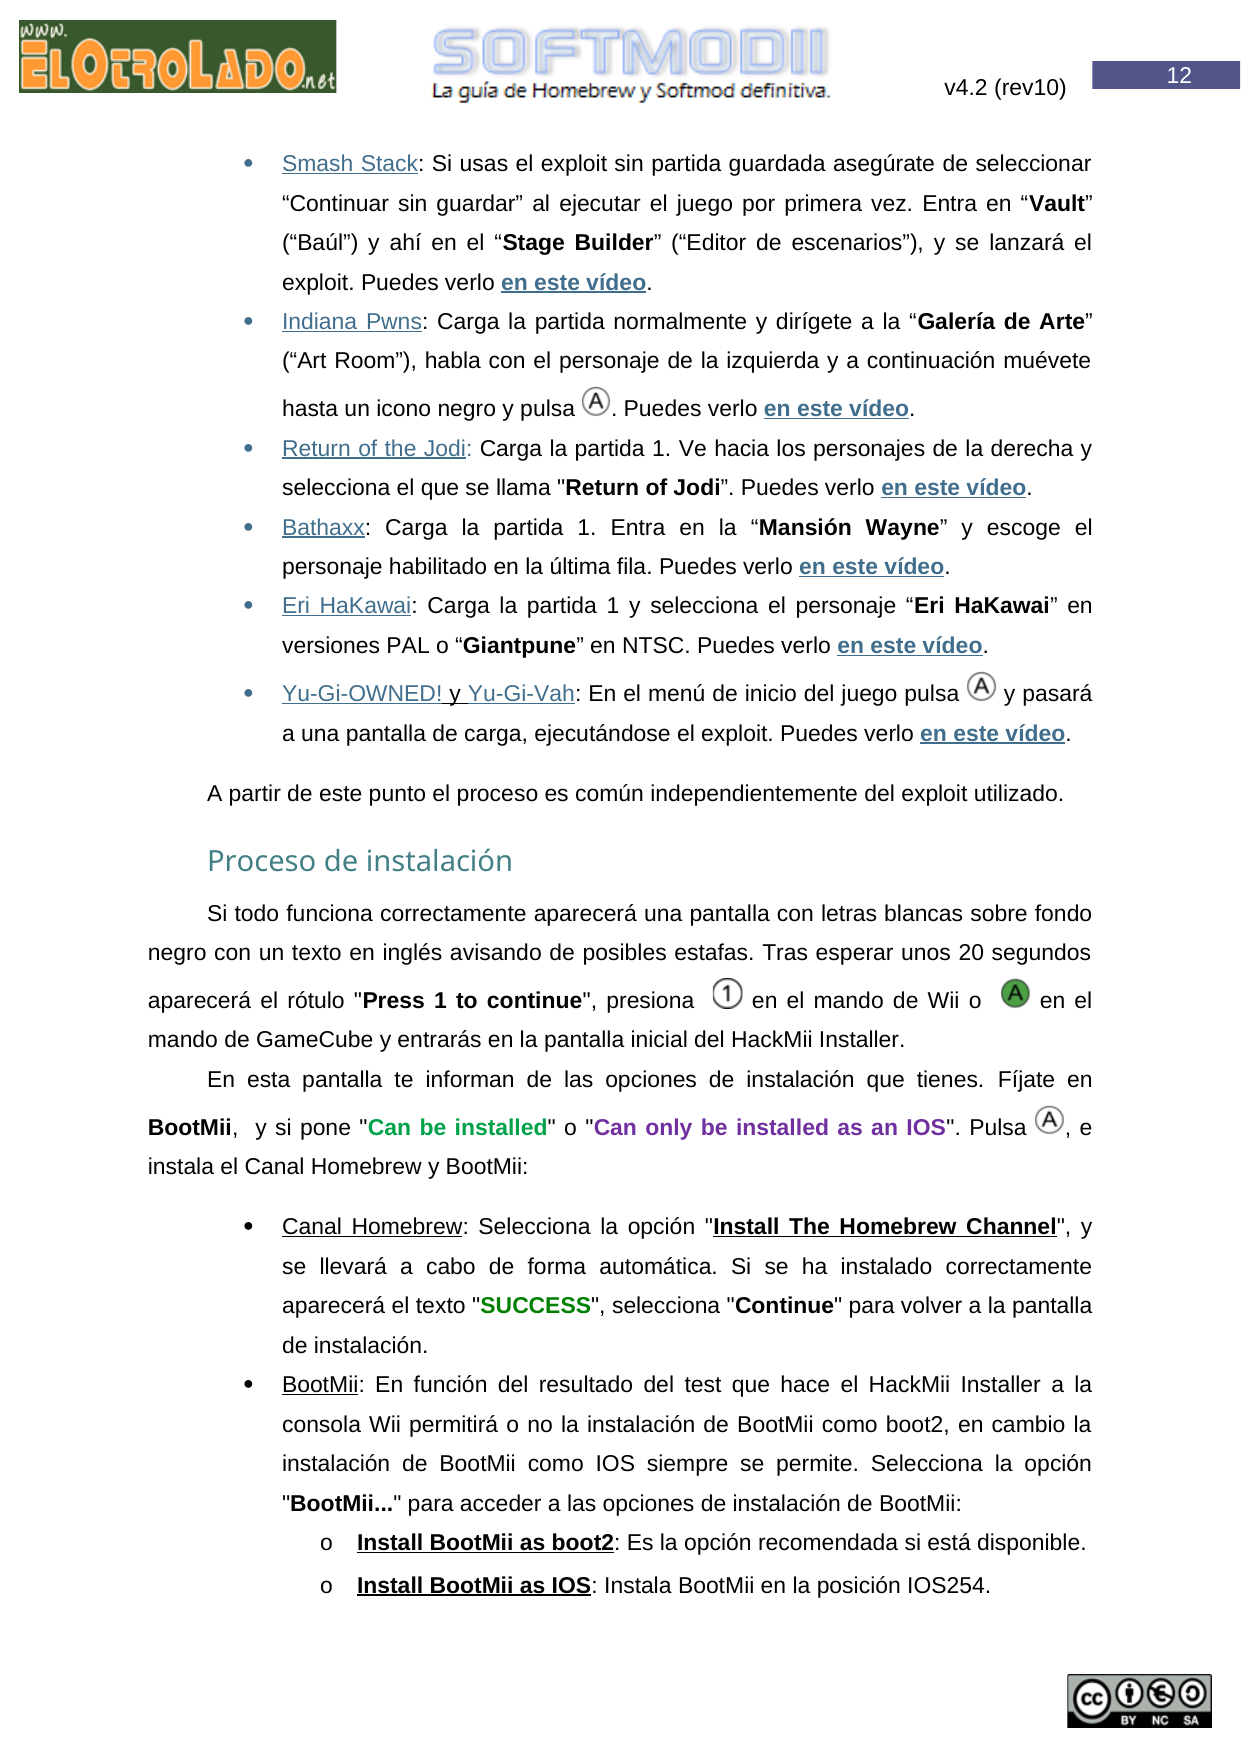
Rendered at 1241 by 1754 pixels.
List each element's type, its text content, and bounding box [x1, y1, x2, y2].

picture [1035, 1105, 1065, 1135]
picture [712, 978, 743, 1009]
picture [1000, 978, 1031, 1009]
list BootMii: En función del resultado del test que hace el HackMii Installer a la consola Wii permitirá o no la instalación de BootMii como boot2, en cambio la instalación de BootMii como IOS siempre se permite. Selecciona la opción "BootMii..." para acceder a las opciones de instalación de BootMii: [244, 1371, 1092, 1516]
list Return of the Jodi: Carga la partida 1. Ve hacia los personajes de la derecha y selecciona el que se llama "Return of Jodi”. Puedes verlo en este vídeo. [244, 434, 1092, 500]
picture [966, 671, 997, 702]
text En esta pantalla te informan de las opciones de instalación que tienes. Fíjate en BootMii, y si pone "Can be installed" o "Can only be installed as an IOS". Pulsa , e instala el Canal Homebrew y BootMii: [148, 1066, 1092, 1179]
list Canal Homebrew: Selecciona la opción "Install The Homebrew Channel", y se llevará a cabo de forma automática. Si se ha instalado correctamente aparecerá el texto "SUCCESS", selecciona "Continue" para volver a la pantalla de instalación. [244, 1213, 1092, 1358]
list Install BootMii as IOS: Instala BootMii en la posición IOS254. [319, 1572, 1092, 1600]
list Indiana Pwns: Carga la partida normalmente y dirígete a la “Galería de Arte” (“Art Room”), habla con el personaje de la izquierda y a continuación muévete hasta un icono negro y pulsa . Puedes verlo en este vídeo. [244, 308, 1092, 421]
subtitle Proceso de instalación [148, 840, 1092, 880]
list Install BootMii as boot2: Es la opción recomendada si está disponible. [319, 1529, 1092, 1557]
picture [420, 11, 851, 119]
picture [1067, 1674, 1212, 1728]
list Bathaxx: Carga la partida 1. Entra en la “Mansión Wayne” y escoge el personaje habilitado en la última fila. Puedes verlo en este vídeo. [244, 513, 1092, 579]
text A partir de este punto el proceso es común independientemente del exploit utilizado. [148, 780, 1092, 806]
picture [581, 386, 611, 417]
text Si todo funciona correctamente aparecerá una pantalla con letras blancas sobre fondo negro con un texto en inglés avisando de posibles estafas. Tras esperar unos 20 segundos aparecerá el rótulo "Press 1 to continue", presiona en el mando de Wii o en el mando de GameCube y entrarás en la pantalla inicial del HackMii Installer. [148, 899, 1092, 1053]
picture [19, 20, 337, 93]
list Yu-Gi-OWNED! y Yu-Gi-Vah: En el menú de inicio del juego pulsa y pasará a una pantalla de carga, ejecutándose el exploit. Puedes verlo en este vídeo. [244, 671, 1092, 746]
